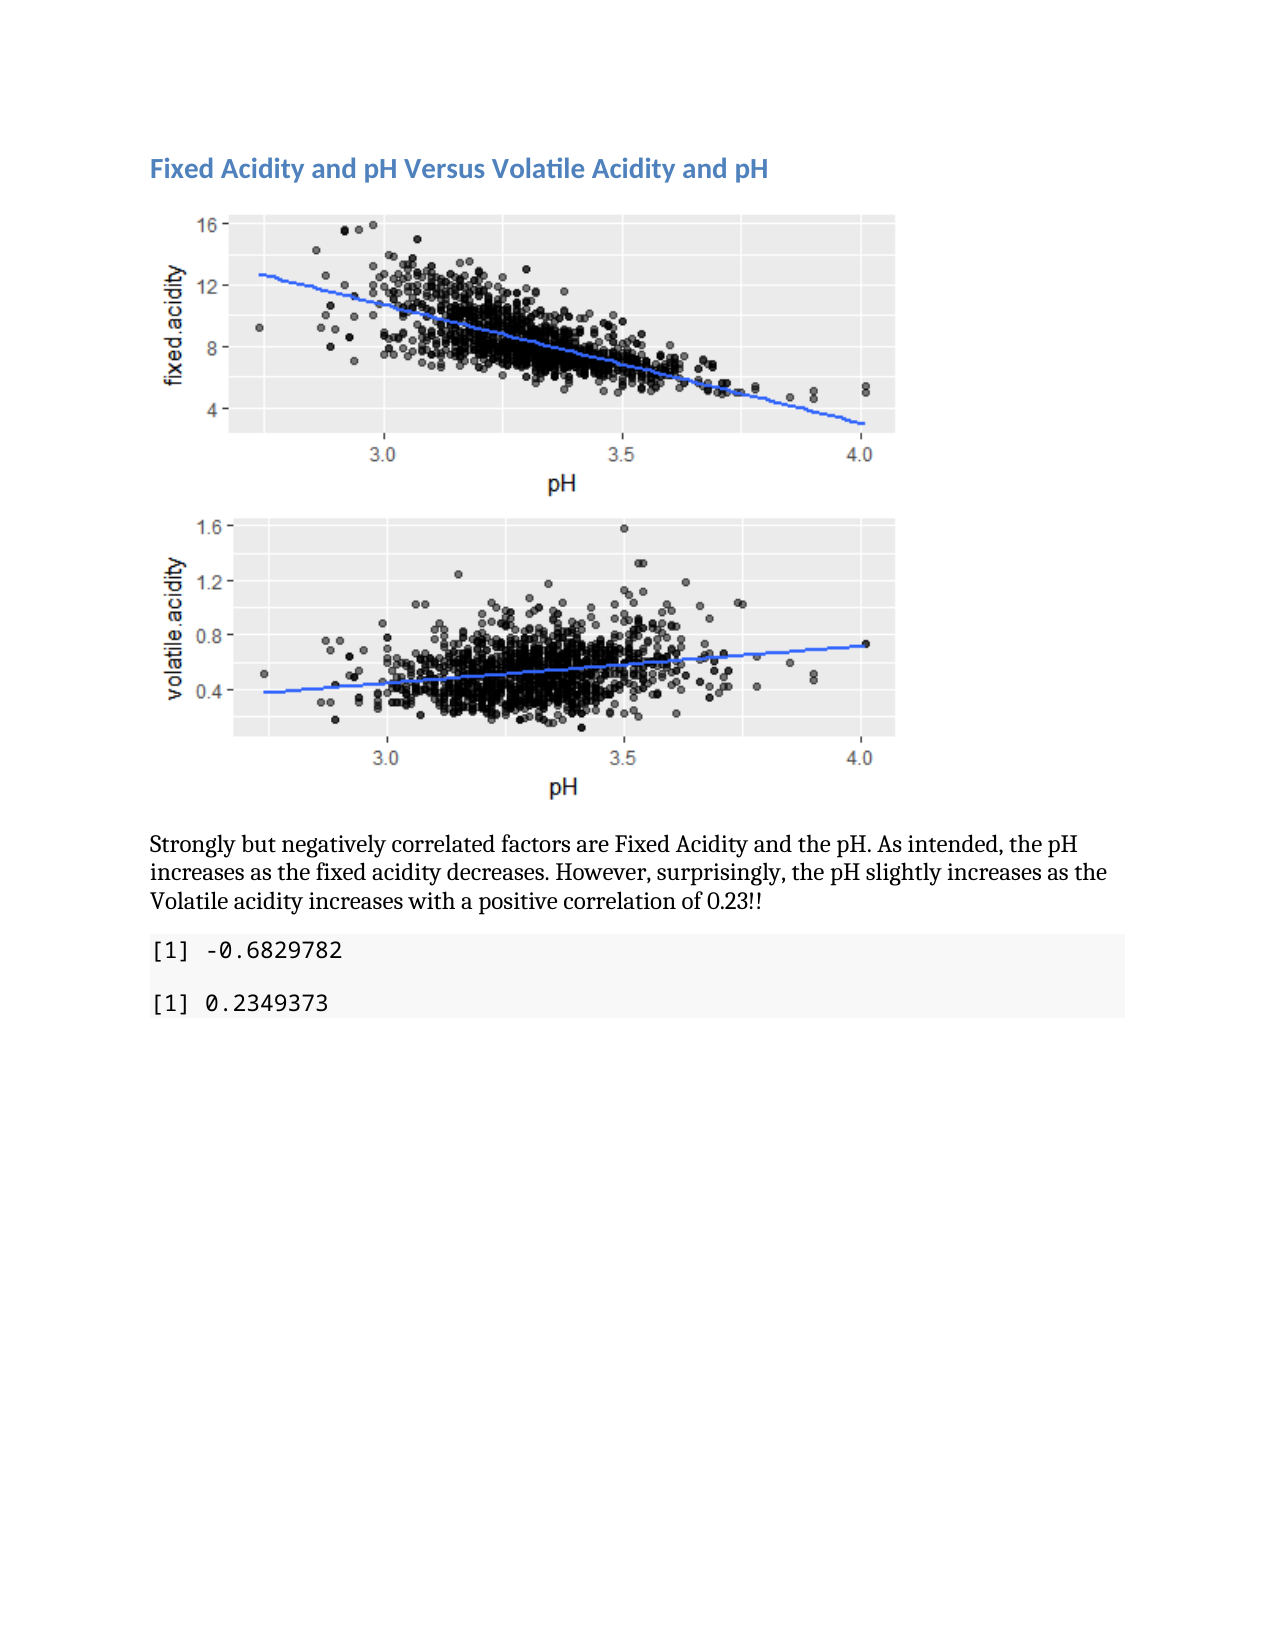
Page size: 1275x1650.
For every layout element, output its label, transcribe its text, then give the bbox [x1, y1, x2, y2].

picture [150, 204, 908, 811]
subtitle Fixed Acidity and pH Versus Volatile Acidity and pH [150, 150, 1125, 186]
text [1] 0.2349373 [150, 987, 1125, 1018]
text Strongly but negatively correlated factors are Fixed Acidity and the pH. As intended, the pH increases as the fixed acidity decreases. However, surprisingly, the pH slightly increases as the Volatile acidity increases with a positive correlation of 0.23!! [150, 829, 1125, 916]
text [1] -0.6829782 [150, 934, 1125, 966]
